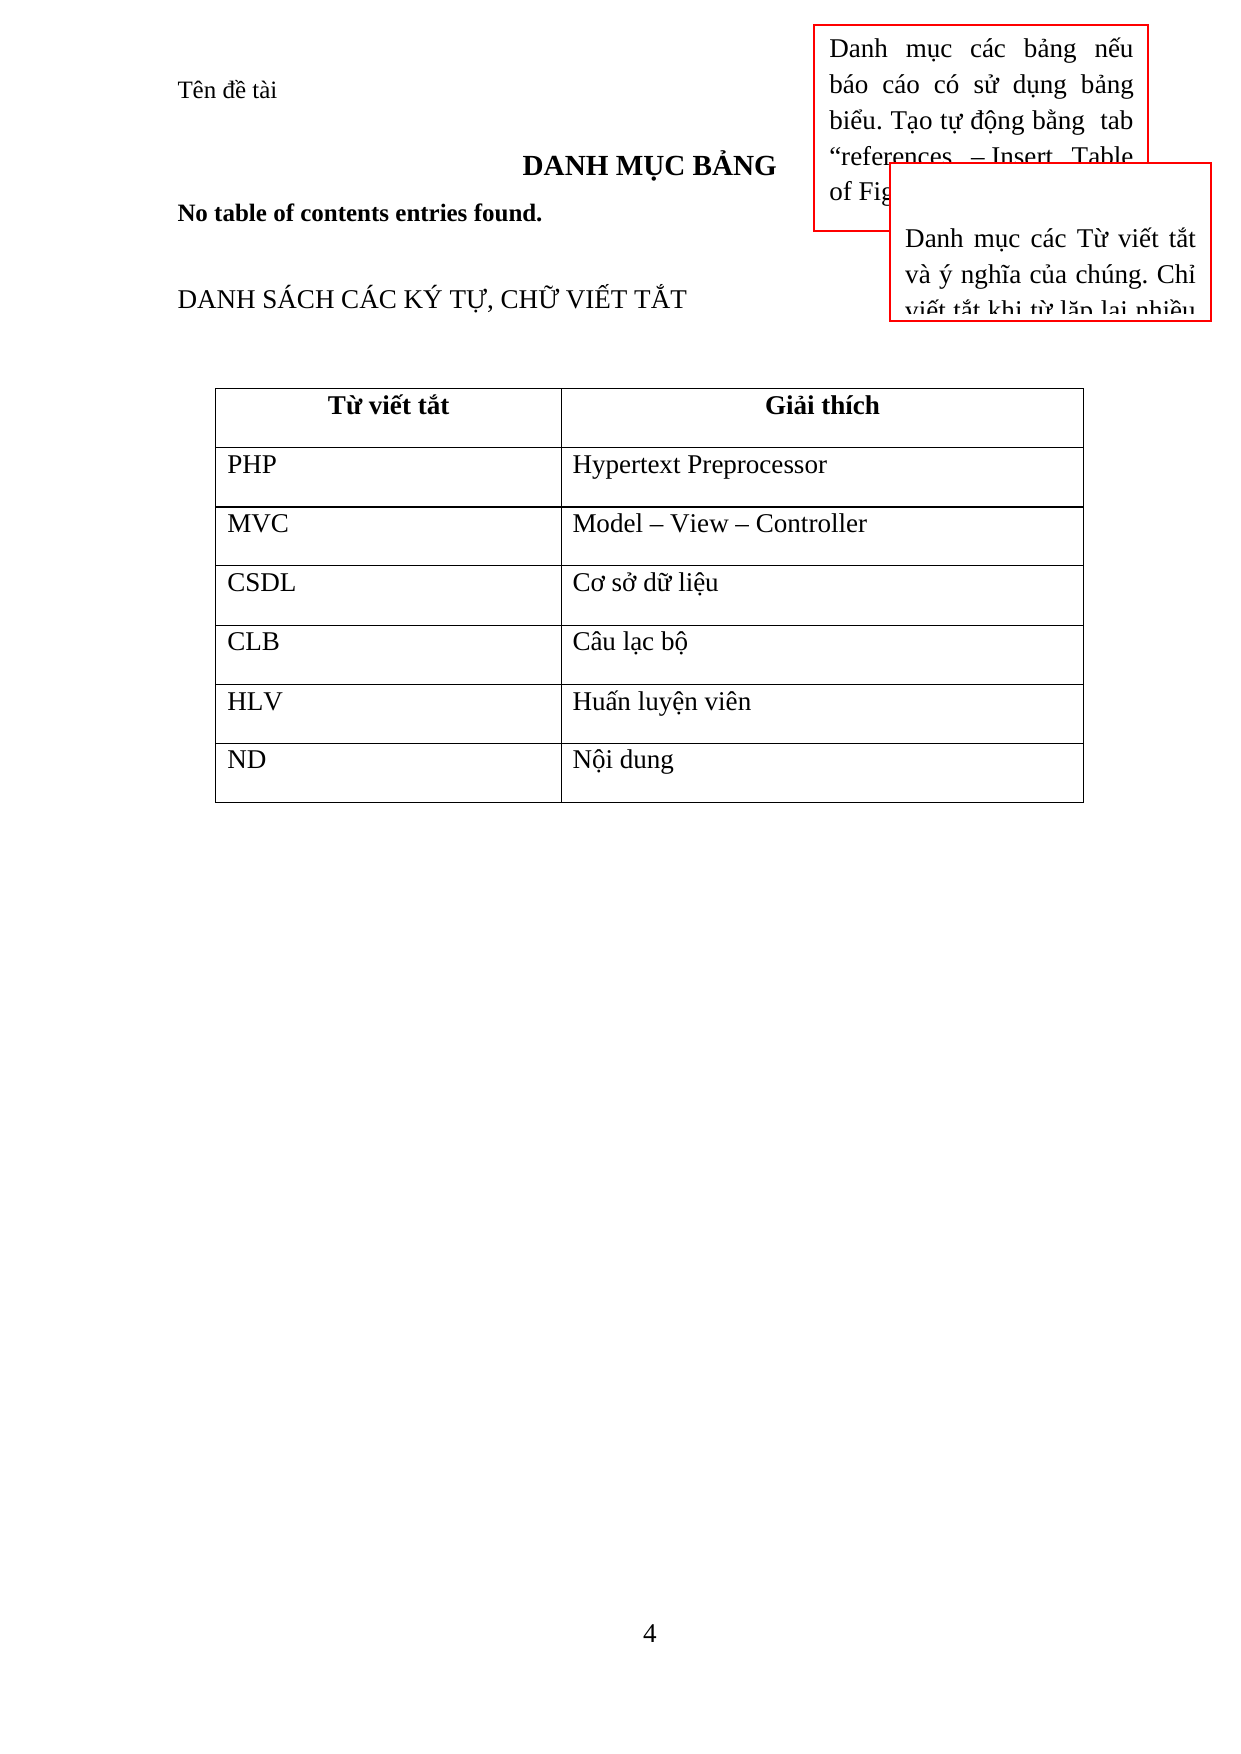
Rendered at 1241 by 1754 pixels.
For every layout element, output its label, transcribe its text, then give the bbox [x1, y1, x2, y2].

table_cell MVC [216, 508, 561, 565]
table_cell Hypertext Preprocessor [562, 448, 1083, 506]
table_cell CLB [216, 626, 561, 683]
text No table of contents entries found. [177, 198, 813, 227]
table_cell PHP [216, 448, 561, 506]
table_header Từ viết tắt [216, 389, 561, 447]
table_cell Huấn luyện viên [562, 685, 1083, 743]
table_cell Cơ sở dữ liệu [562, 566, 1083, 624]
table_cell Câu lạc bộ [562, 626, 1083, 683]
table_cell ND [216, 744, 561, 802]
table_cell Model – View – Controller [562, 508, 1083, 565]
table_cell HLV [216, 685, 561, 743]
table_cell Nội dung [562, 744, 1083, 802]
table_cell CSDL [216, 566, 561, 624]
text DANH MỤC BẢNG [177, 148, 813, 181]
table_header Giải thích [562, 389, 1083, 447]
